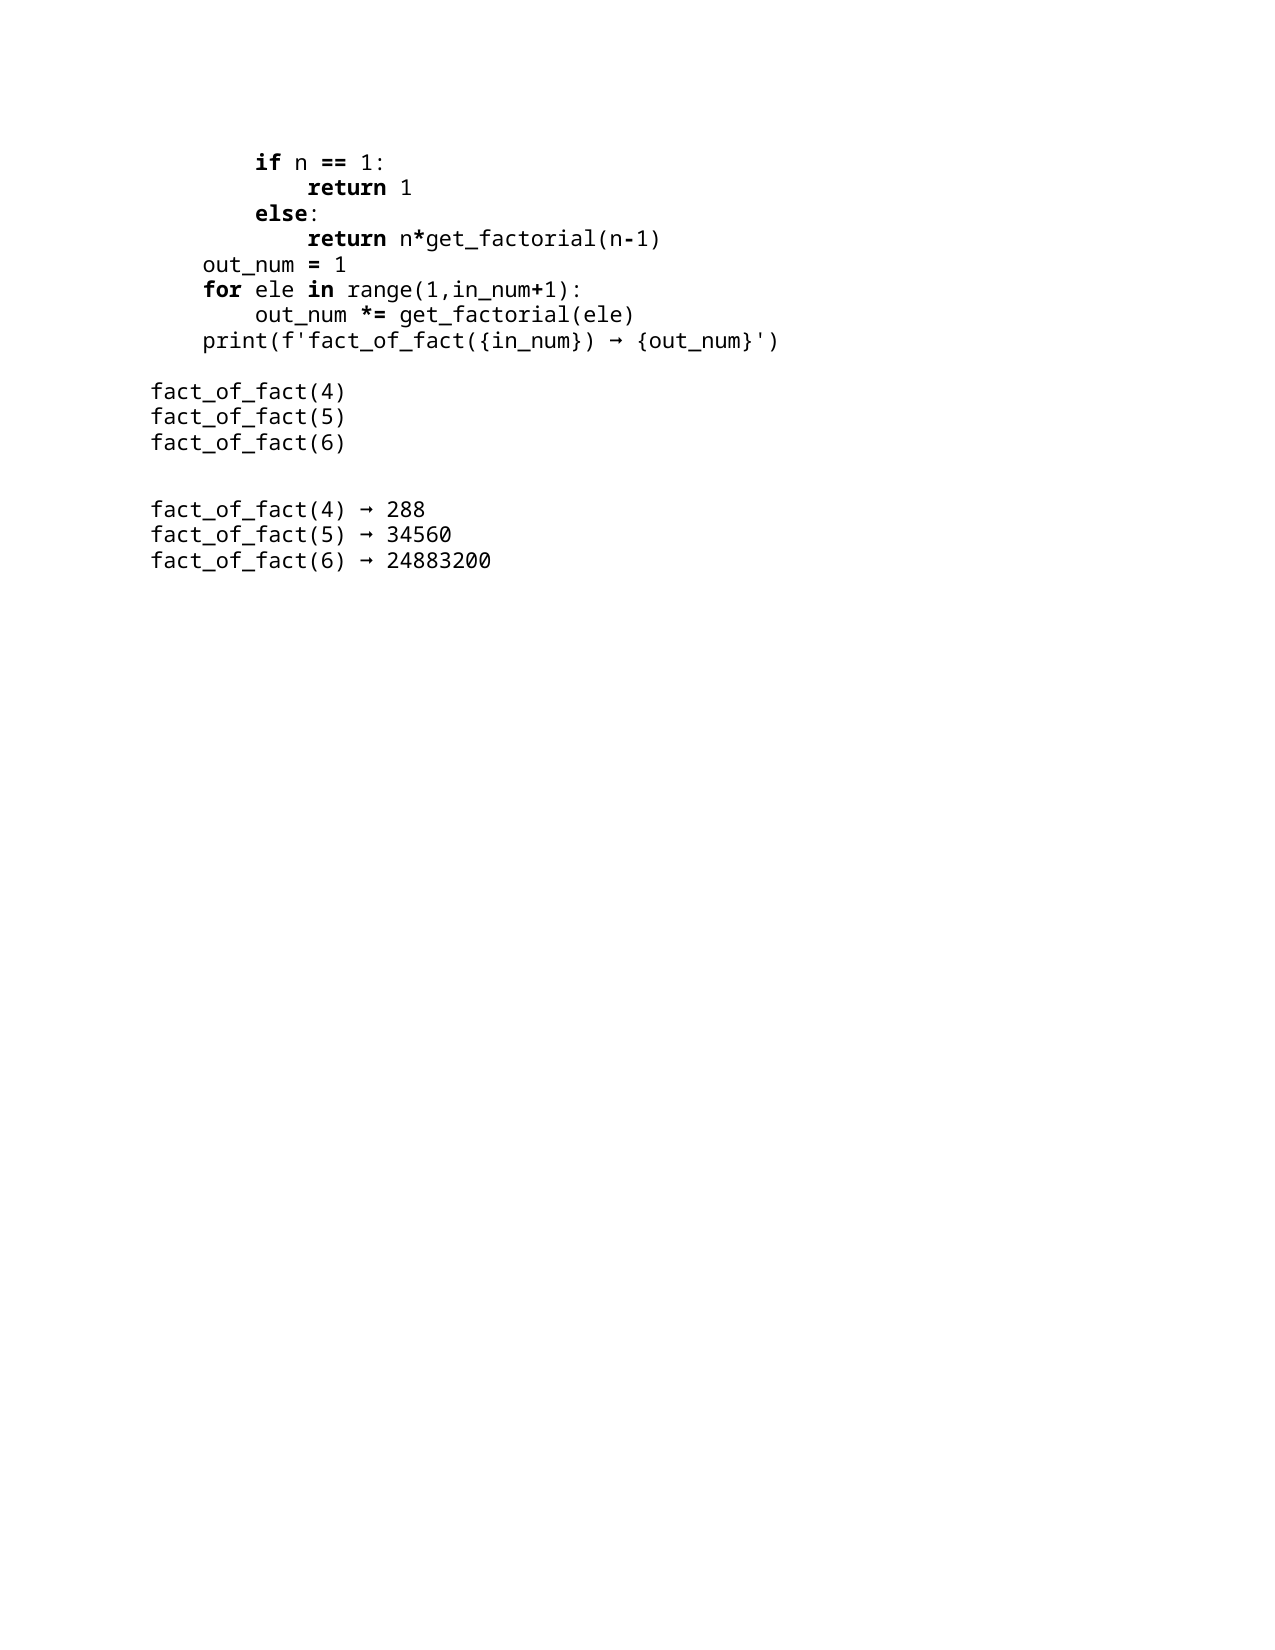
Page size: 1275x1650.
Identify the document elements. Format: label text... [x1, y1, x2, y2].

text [150, 150, 1125, 480]
text fact_of_fact(4) ➞ 288 fact_of_fact(5) ➞ 34560 fact_of_fact(6) ➞ 24883200 [150, 497, 1125, 573]
